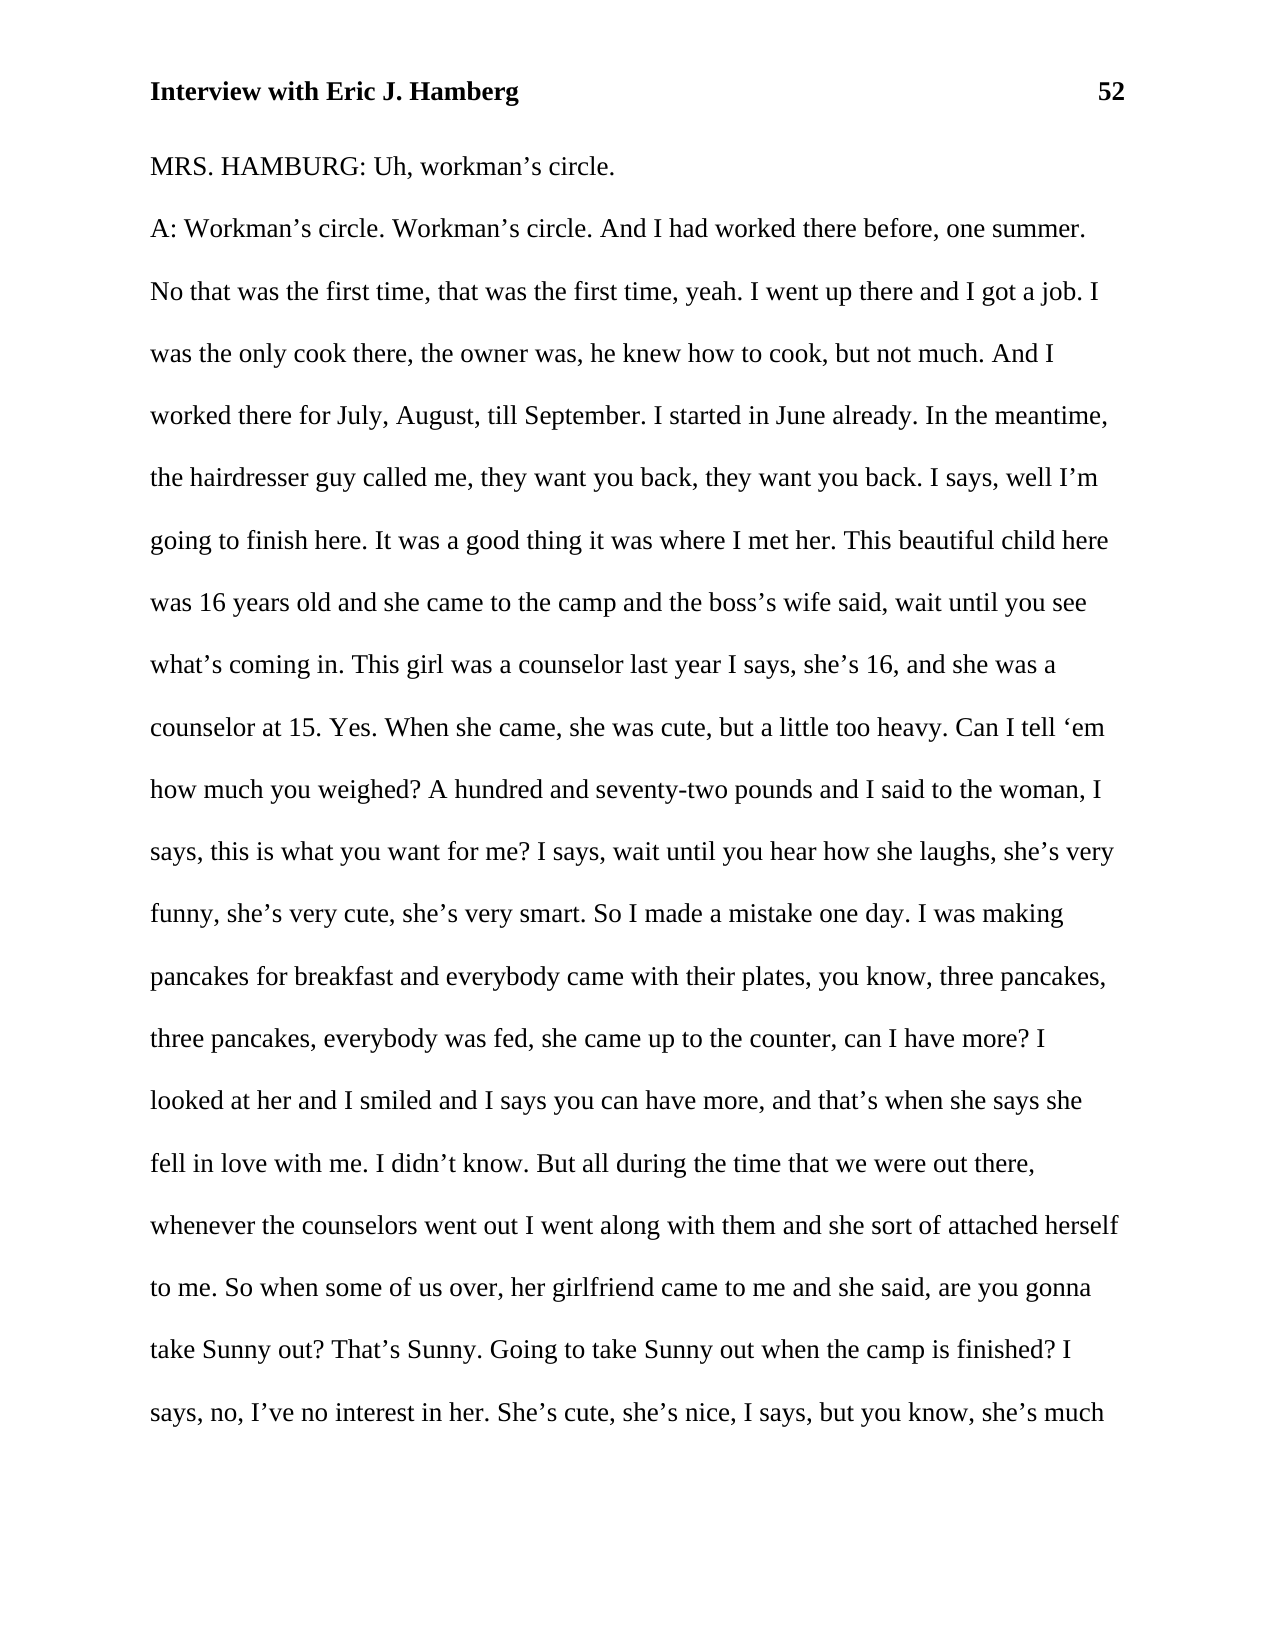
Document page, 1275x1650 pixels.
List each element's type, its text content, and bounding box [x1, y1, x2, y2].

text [150, 212, 1125, 1427]
text MRS. HAMBURG: Uh, workman’s circle. [150, 150, 1125, 181]
